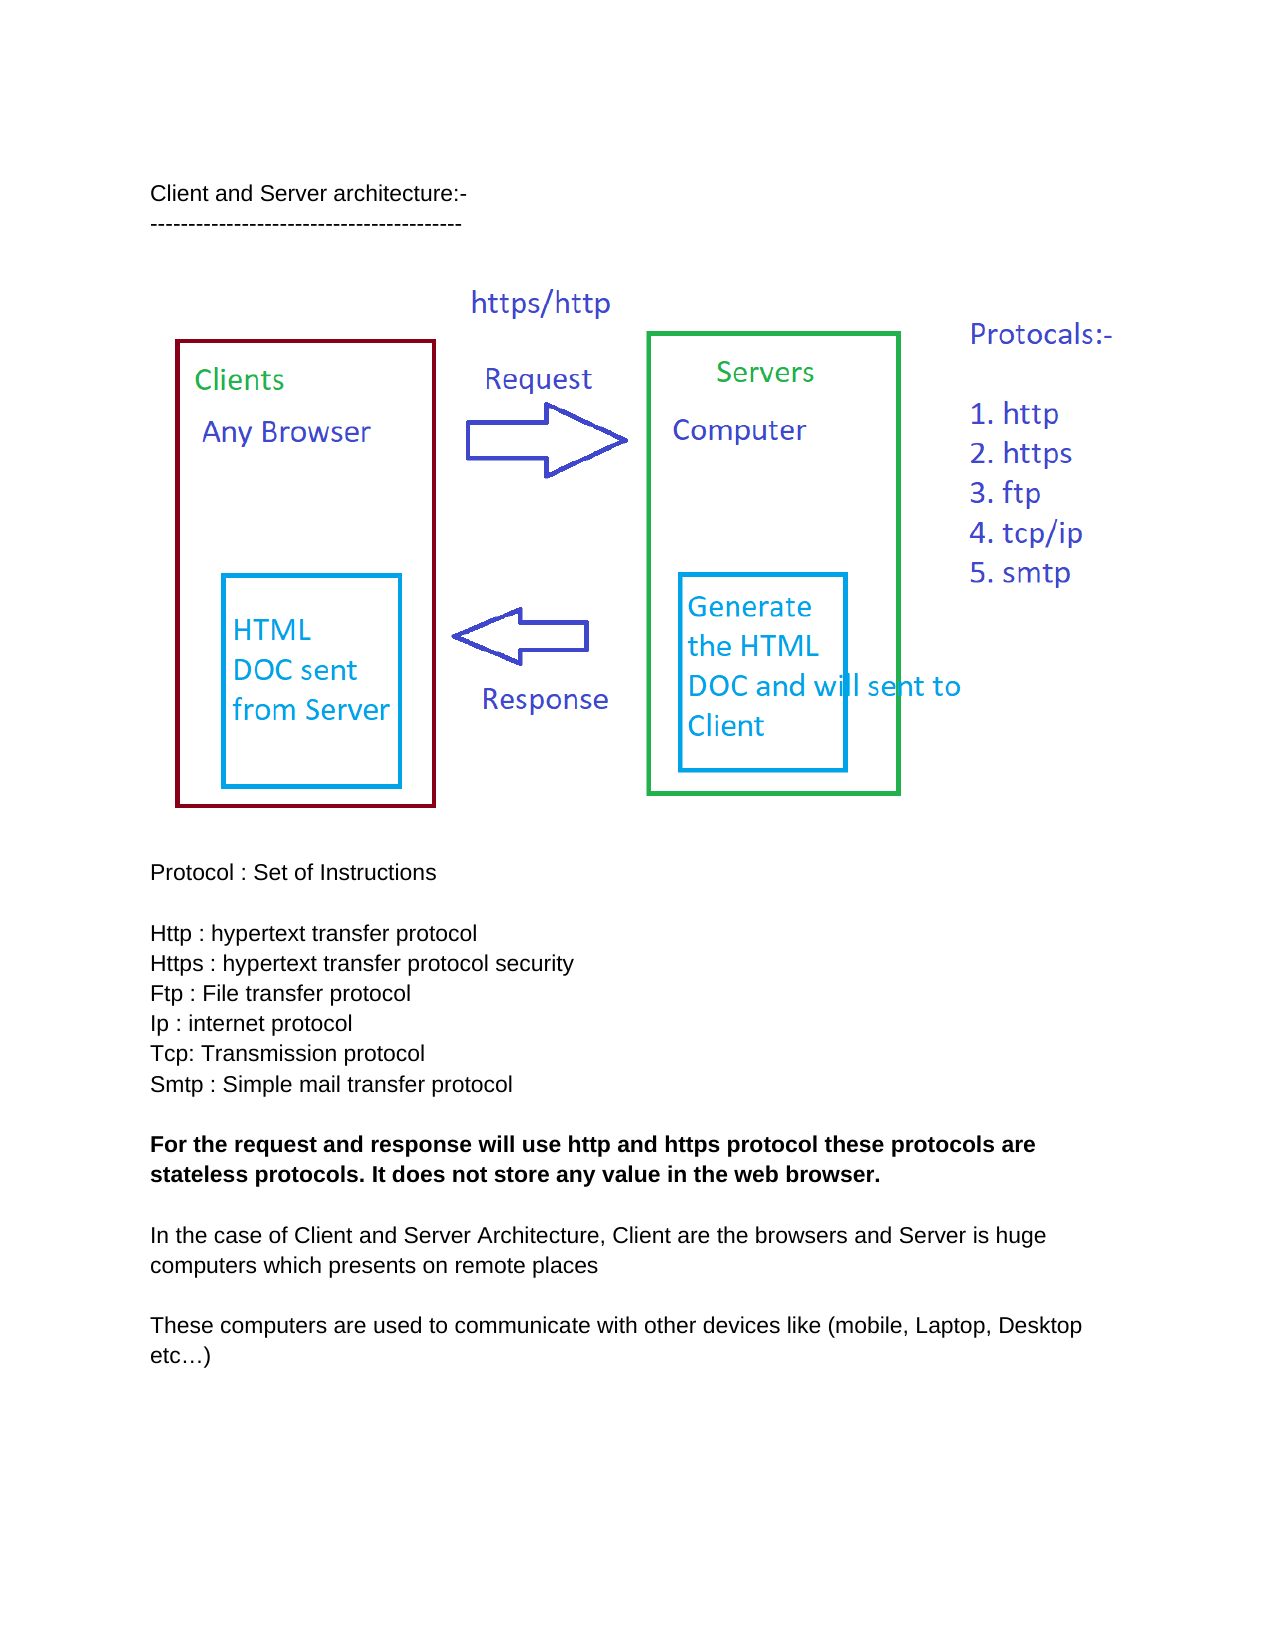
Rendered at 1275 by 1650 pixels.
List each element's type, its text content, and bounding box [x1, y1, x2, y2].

text These computers are used to communicate with other devices like (mobile, Laptop, Desktop etc…) [150, 1312, 1125, 1369]
text Client and Server architecture:- [150, 180, 1125, 207]
text Smtp : Simple mail transfer protocol [150, 1071, 1125, 1097]
text For the request and response will use http and https protocol these protocols are stateless protocols. It does not store any value in the web browser. [150, 1131, 1125, 1187]
text Ip : internet protocol [150, 1010, 1125, 1036]
text Protocol : Set of Instructions [150, 859, 1125, 885]
text Ftp : File transfer protocol [150, 980, 1125, 1006]
text In the case of Client and Server Architecture, Client are the browsers and Server is huge computers which presents on remote places [150, 1222, 1125, 1278]
text Https : hypertext transfer protocol security [150, 950, 1125, 976]
picture [150, 270, 1125, 825]
text ----------------------------------------- [150, 210, 1125, 237]
text Http : hypertext transfer protocol [150, 919, 1125, 946]
text Tcp: Transmission protocol [150, 1040, 1125, 1067]
